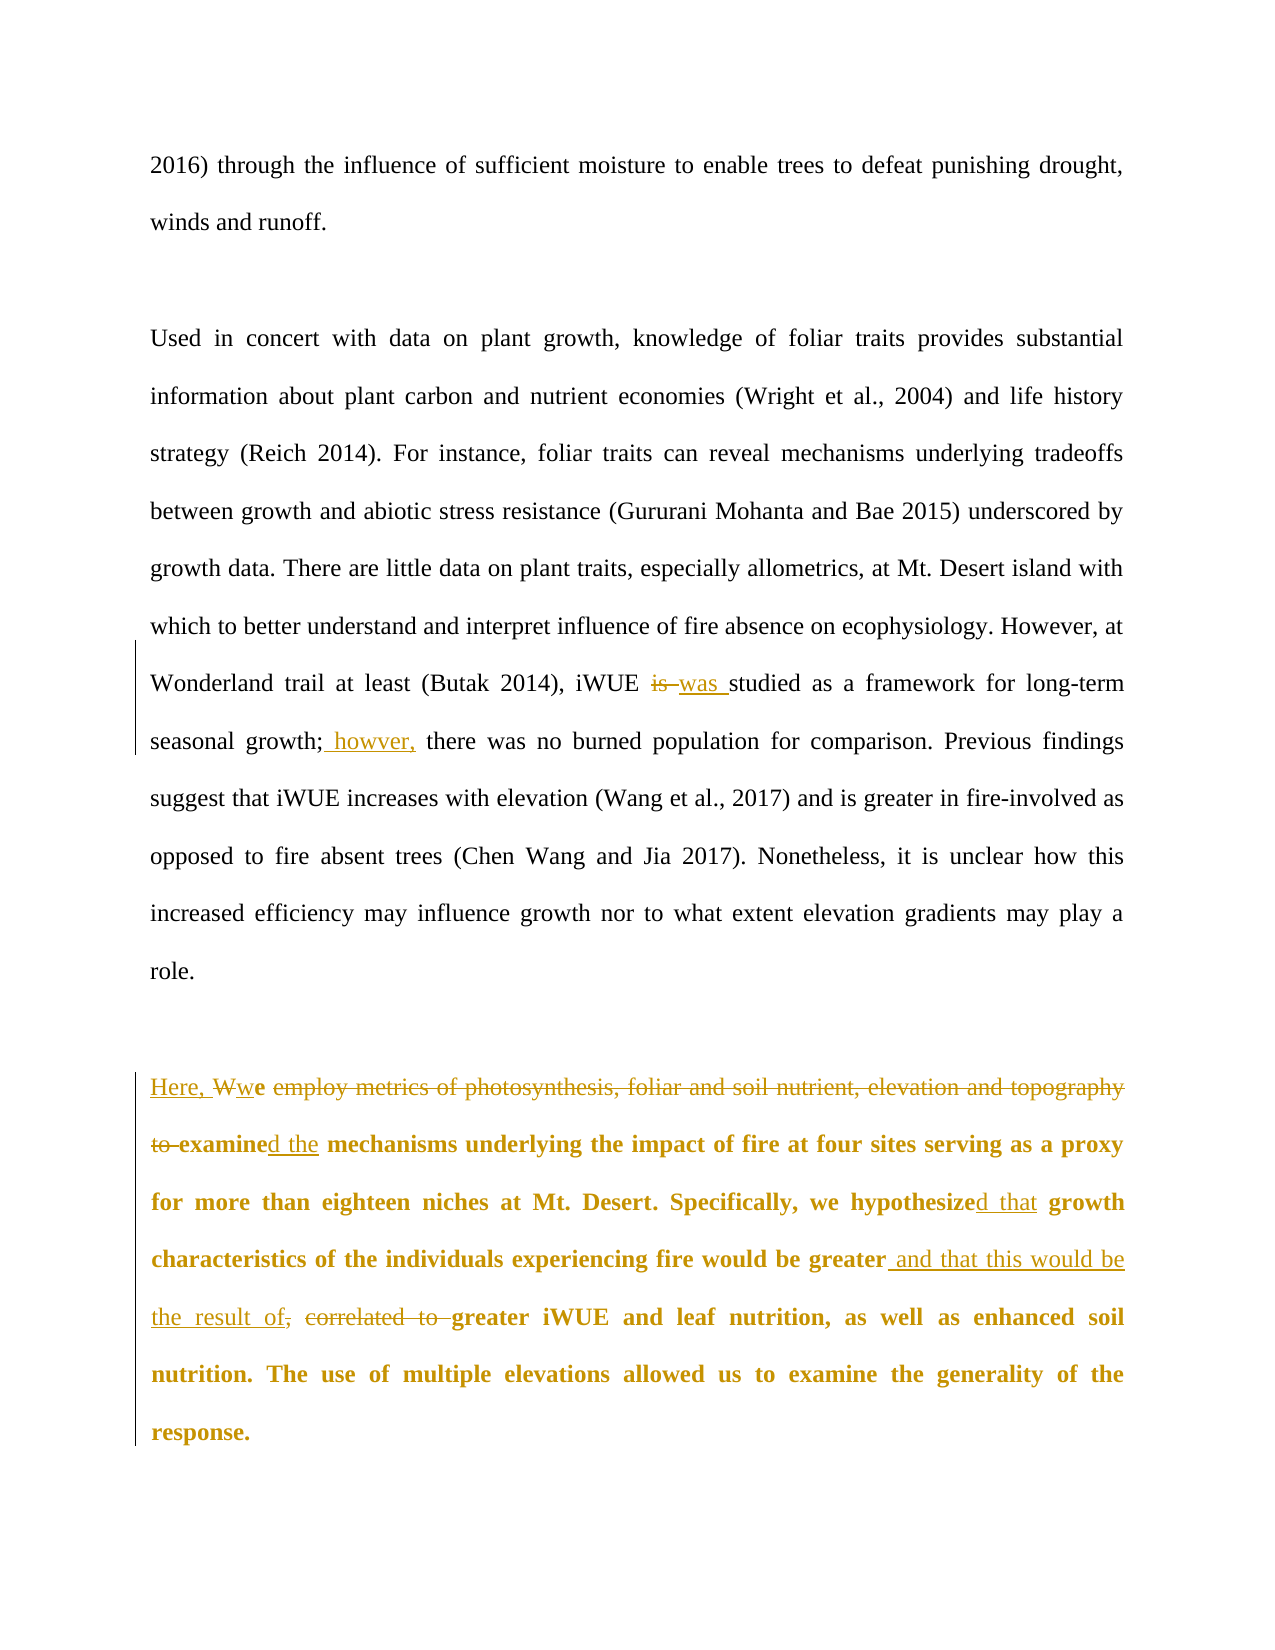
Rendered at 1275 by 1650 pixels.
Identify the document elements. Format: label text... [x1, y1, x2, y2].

text e examine mechanisms underlying the impact of fire at four sites serving as a proxy for more than eighteen niches at Mt. Desert. Specifically, we hypothesize growth characteristics of the individuals experiencing fire would be greater greater iWUE and leaf nutrition, as well as enhanced soil nutrition. The use of multiple elevations allowed us to examine the generality of the response. [150, 1072, 1125, 1446]
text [150, 150, 1125, 236]
text Used in concert with data on plant growth, knowledge of foliar traits provides substantial information about plant carbon and nutrient economies (Wright et al., 2004) and life history strategy (Reich 2014). For instance, foliar traits can reveal mechanisms underlying tradeoffs between growth and abiotic stress resistance (Gururani Mohanta and Bae 2015) underscored by growth data. There are little data on plant traits, especially allometrics, at Mt. Desert island with which to better understand and interpret influence of fire absence on ecophysiology. However, at Wonderland trail at least (Butak 2014), iWUE studied as a framework for long-term seasonal growth; there was no burned population for comparison. Previous findings suggest that iWUE increases with elevation (Wang et al., 2017) and is greater in fire-involved as opposed to fire absent trees (Chen Wang and Jia 2017). Nonetheless, it is unclear how this increased efficiency may influence growth nor to what extent elevation gradients may play a role. [150, 323, 1125, 985]
